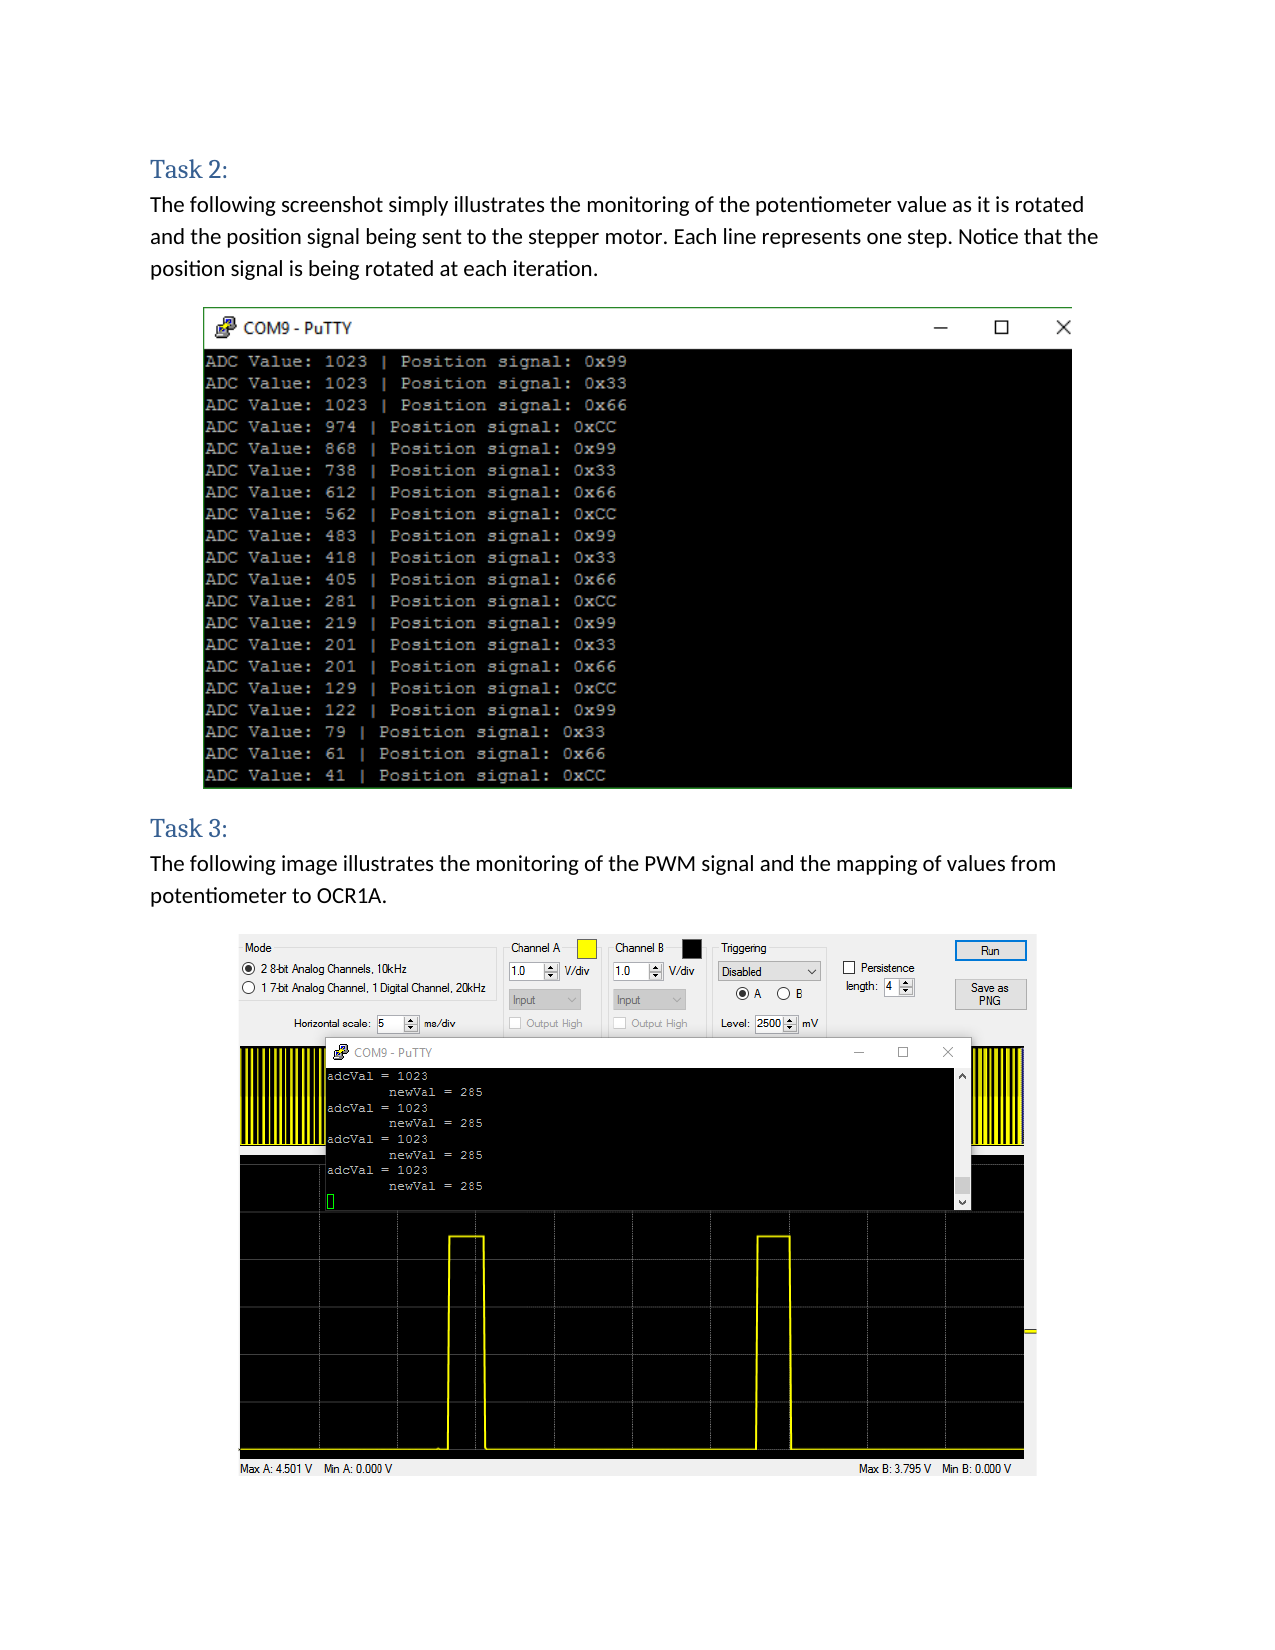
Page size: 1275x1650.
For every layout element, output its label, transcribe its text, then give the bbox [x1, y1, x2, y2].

text The following image illustrates the monitoring of the PWM signal and the mapping of values from potentiometer to OCR1A. [150, 849, 1125, 909]
subtitle Task 3: [150, 813, 1125, 844]
text The following screenshot simply illustrates the monitoring of the potentiometer value as it is rotated and the position signal being sent to the stepper motor. Each line represents one step. Notice that the position signal is being rotated at each iteration. [150, 190, 1125, 282]
subtitle Task 2: [150, 154, 1125, 185]
picture [203, 307, 1072, 789]
picture [238, 934, 1037, 1476]
